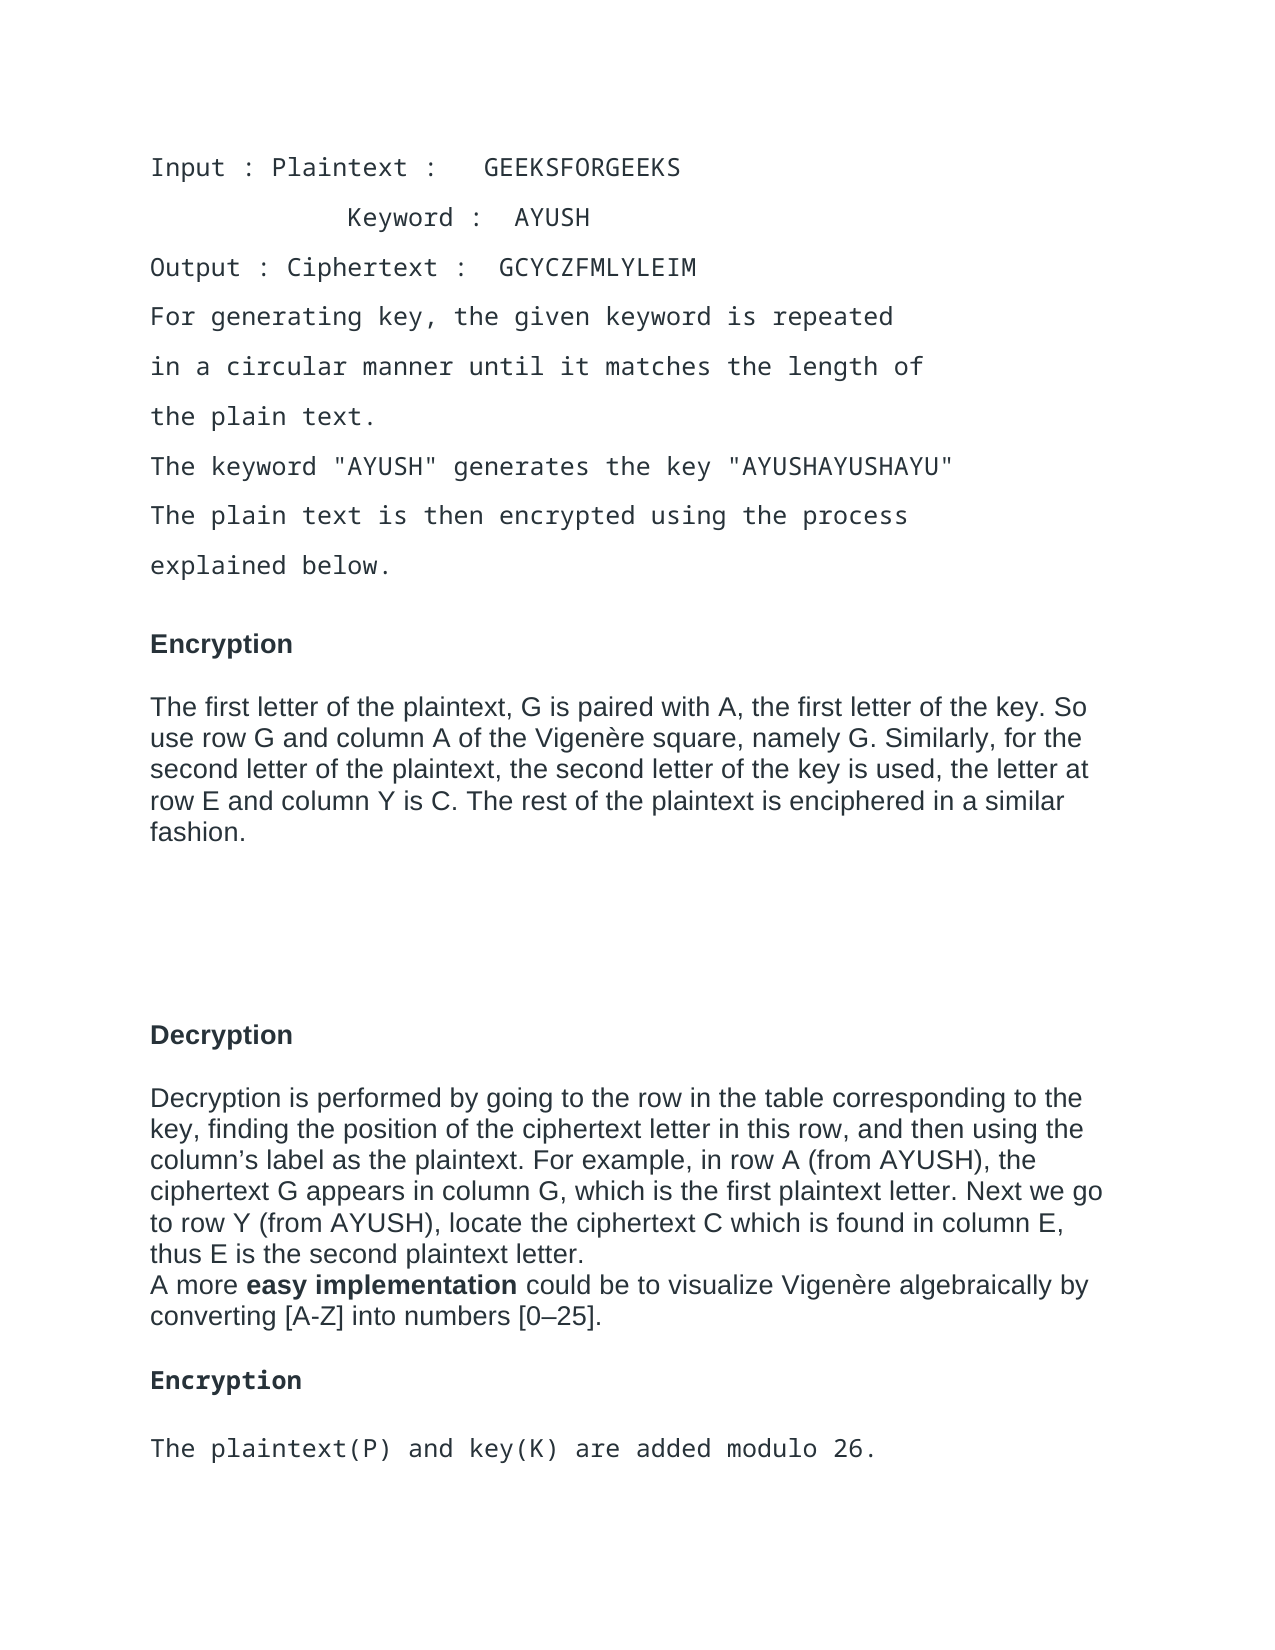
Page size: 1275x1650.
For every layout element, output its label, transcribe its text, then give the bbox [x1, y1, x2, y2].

text Encryption [150, 1363, 1125, 1397]
text Decryption [150, 1019, 1125, 1050]
text explained below. [150, 547, 1125, 582]
text in a circular manner until it matches the length of [150, 349, 1125, 383]
text The plaintext(P) and key(K) are added modulo 26. [150, 1431, 1125, 1465]
text The plain text is then encrypted using the process [150, 498, 1125, 532]
text Output : Ciphertext : GCYCZFMLYLEIM [150, 249, 1125, 283]
text Decryption is performed by going to the row in the table corresponding to the key, finding the position of the ciphertext letter in this row, and then using the column’s label as the plaintext. For example, in row A (from AYUSH), the ciphertext G appears in column G, which is the first plaintext letter. Next we go to row Y (from AYUSH), locate the ciphertext C which is found in column E, thus E is the second plaintext letter. A more easy implementation could be to visualize Vigenère algebraically by converting [A-Z] into numbers [0–25]. [150, 1050, 1125, 1363]
text Keyword : AYUSH [150, 200, 1125, 234]
text The keyword "AYUSH" generates the key "AYUSHAYUSHAYU" [150, 448, 1125, 482]
text The first letter of the plaintext, G is paired with A, the first letter of the key. So use row G and column A of the Vigenère square, namely G. Similarly, for the second letter of the plaintext, the second letter of the key is used, the letter at row E and column Y is C. The rest of the plaintext is enciphered in a similar fashion. [150, 660, 1125, 847]
text Input : Plaintext : GEEKSFORGEEKS [150, 150, 1125, 184]
text the plain text. [150, 398, 1125, 432]
text For generating key, the given keyword is repeated [150, 299, 1125, 333]
text Encryption [150, 628, 1125, 660]
